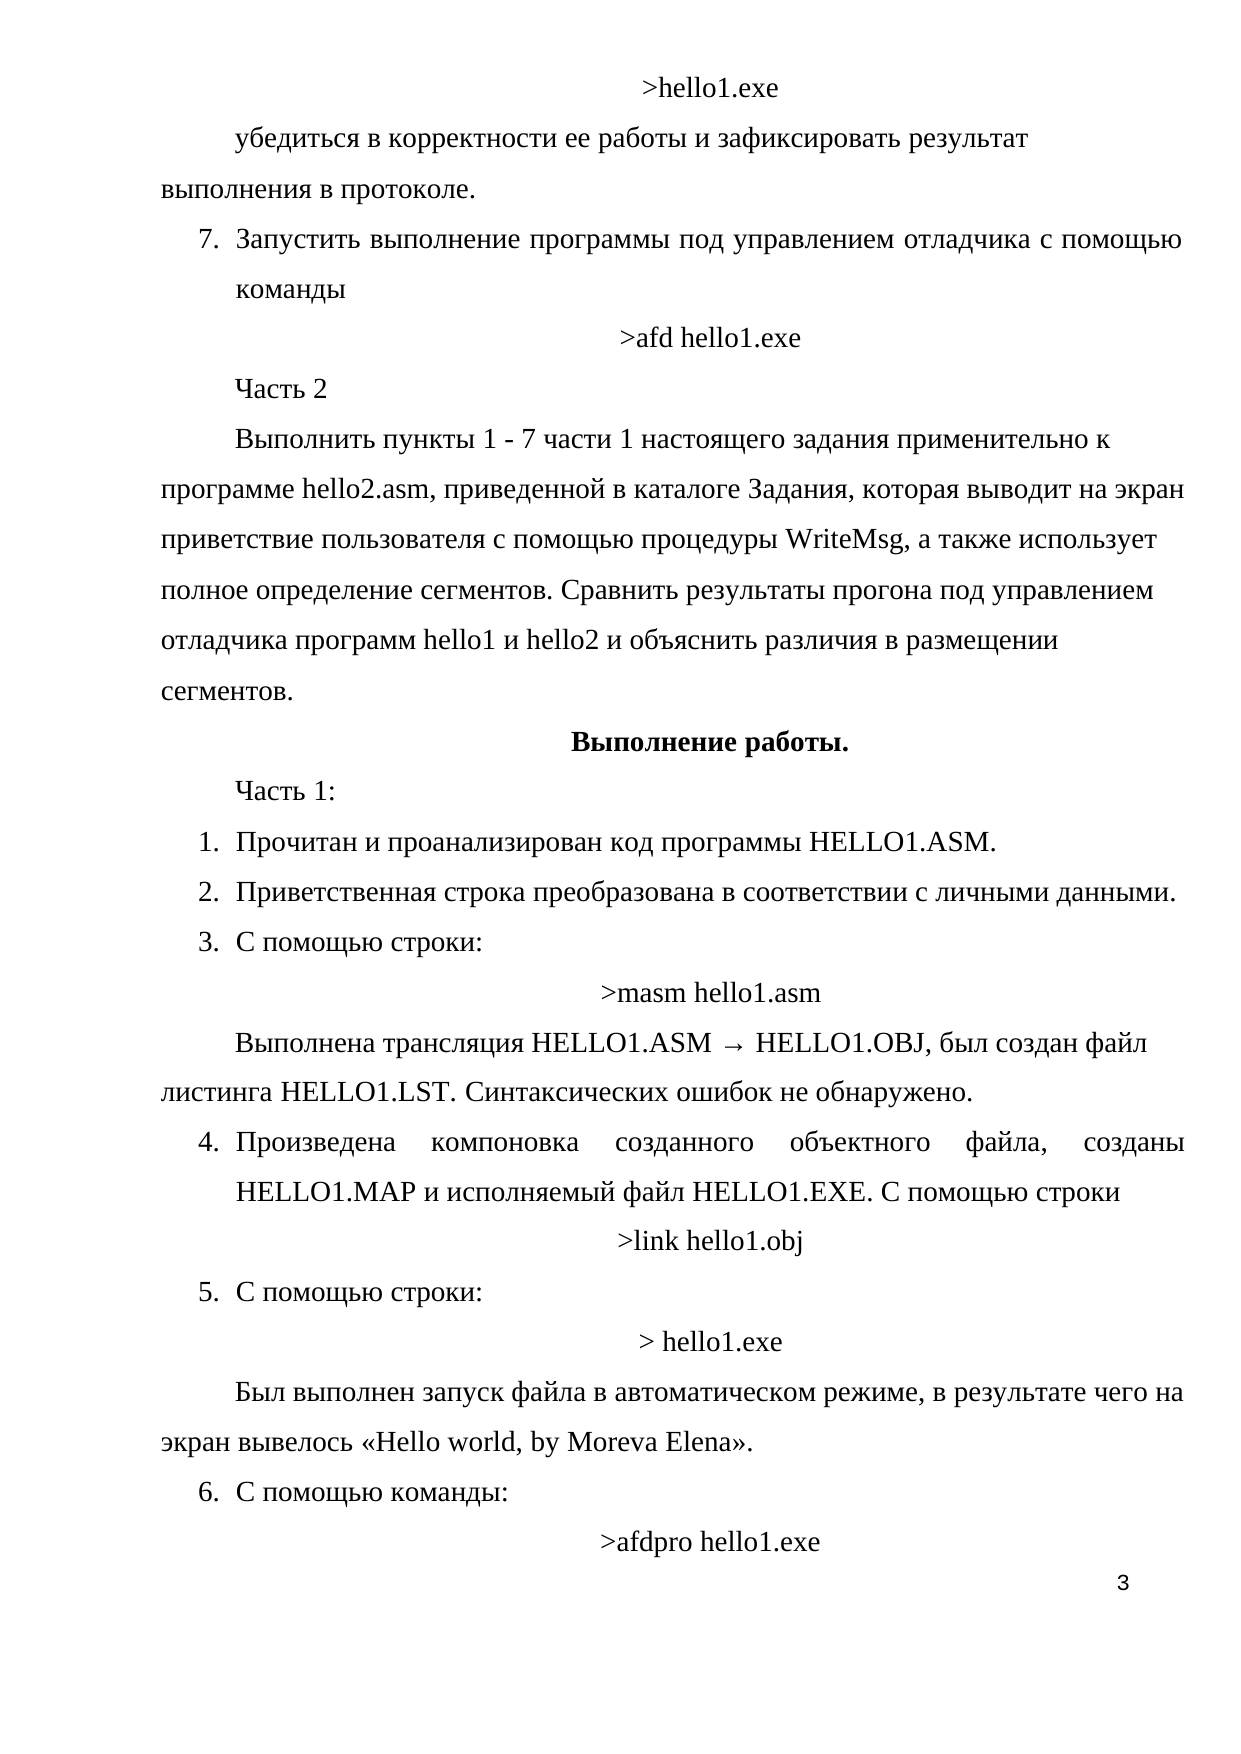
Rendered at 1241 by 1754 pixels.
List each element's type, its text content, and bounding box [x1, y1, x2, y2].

text >afd hello1.exe [233, 321, 1187, 354]
list Прочитан и проанализирован код программы HELLO1.ASM. [198, 824, 1209, 857]
text >afdpro hello1.exe [233, 1524, 1187, 1558]
text Выполнена трансляция HELLO1.ASM → HELLO1.OBJ, был создан файл листинга HELLO1.LST. Синтаксических ошибок не обнаружено. [161, 1025, 1149, 1108]
list C помощью строки: [198, 1274, 1209, 1307]
text Выполнить пункты 1 - 7 части 1 настоящего задания применительно к программе hello2.asm, приведенной в каталоге Задания, которая выводит на экран приветствие пользователя с помощью процедуры WriteMsg, а также использует полное определение сегментов. Сравнить результаты прогона под управлением отладчика программ hello1 и hello2 и объяснить различия в размещении сегментов. [161, 421, 1186, 706]
list Приветственная строка преобразована в соответствии с личными данными. [198, 874, 1209, 908]
list C помощью команды: [198, 1474, 1209, 1507]
text Часть 2 [234, 371, 1209, 404]
subtitle Выполнение работы. [233, 724, 1187, 757]
text >masm hello1.asm [233, 975, 1188, 1008]
list Запустить выполнение программы под управлением отладчика с помощью команды [198, 222, 1185, 304]
text убедиться в корректности ее работы и зафиксировать результат выполнения в протоколе. [161, 120, 1149, 204]
list Произведена компоновка созданного объектного файла, созданы HELLO1.MAP и исполняемый файл HELLO1.EXE. C помощью строки [198, 1124, 1186, 1207]
text >hello1.exe [642, 70, 1209, 104]
text Часть 1: [233, 773, 338, 807]
text > hello1.exe [638, 1324, 1209, 1358]
list С помощью строки: [198, 924, 1209, 958]
text Был выполнен запуск файла в автоматическом режиме, в результате чего на экран вывелось «Hello world, by Moreva Elena». [161, 1374, 1186, 1457]
text >link hello1.obj [233, 1223, 1188, 1257]
